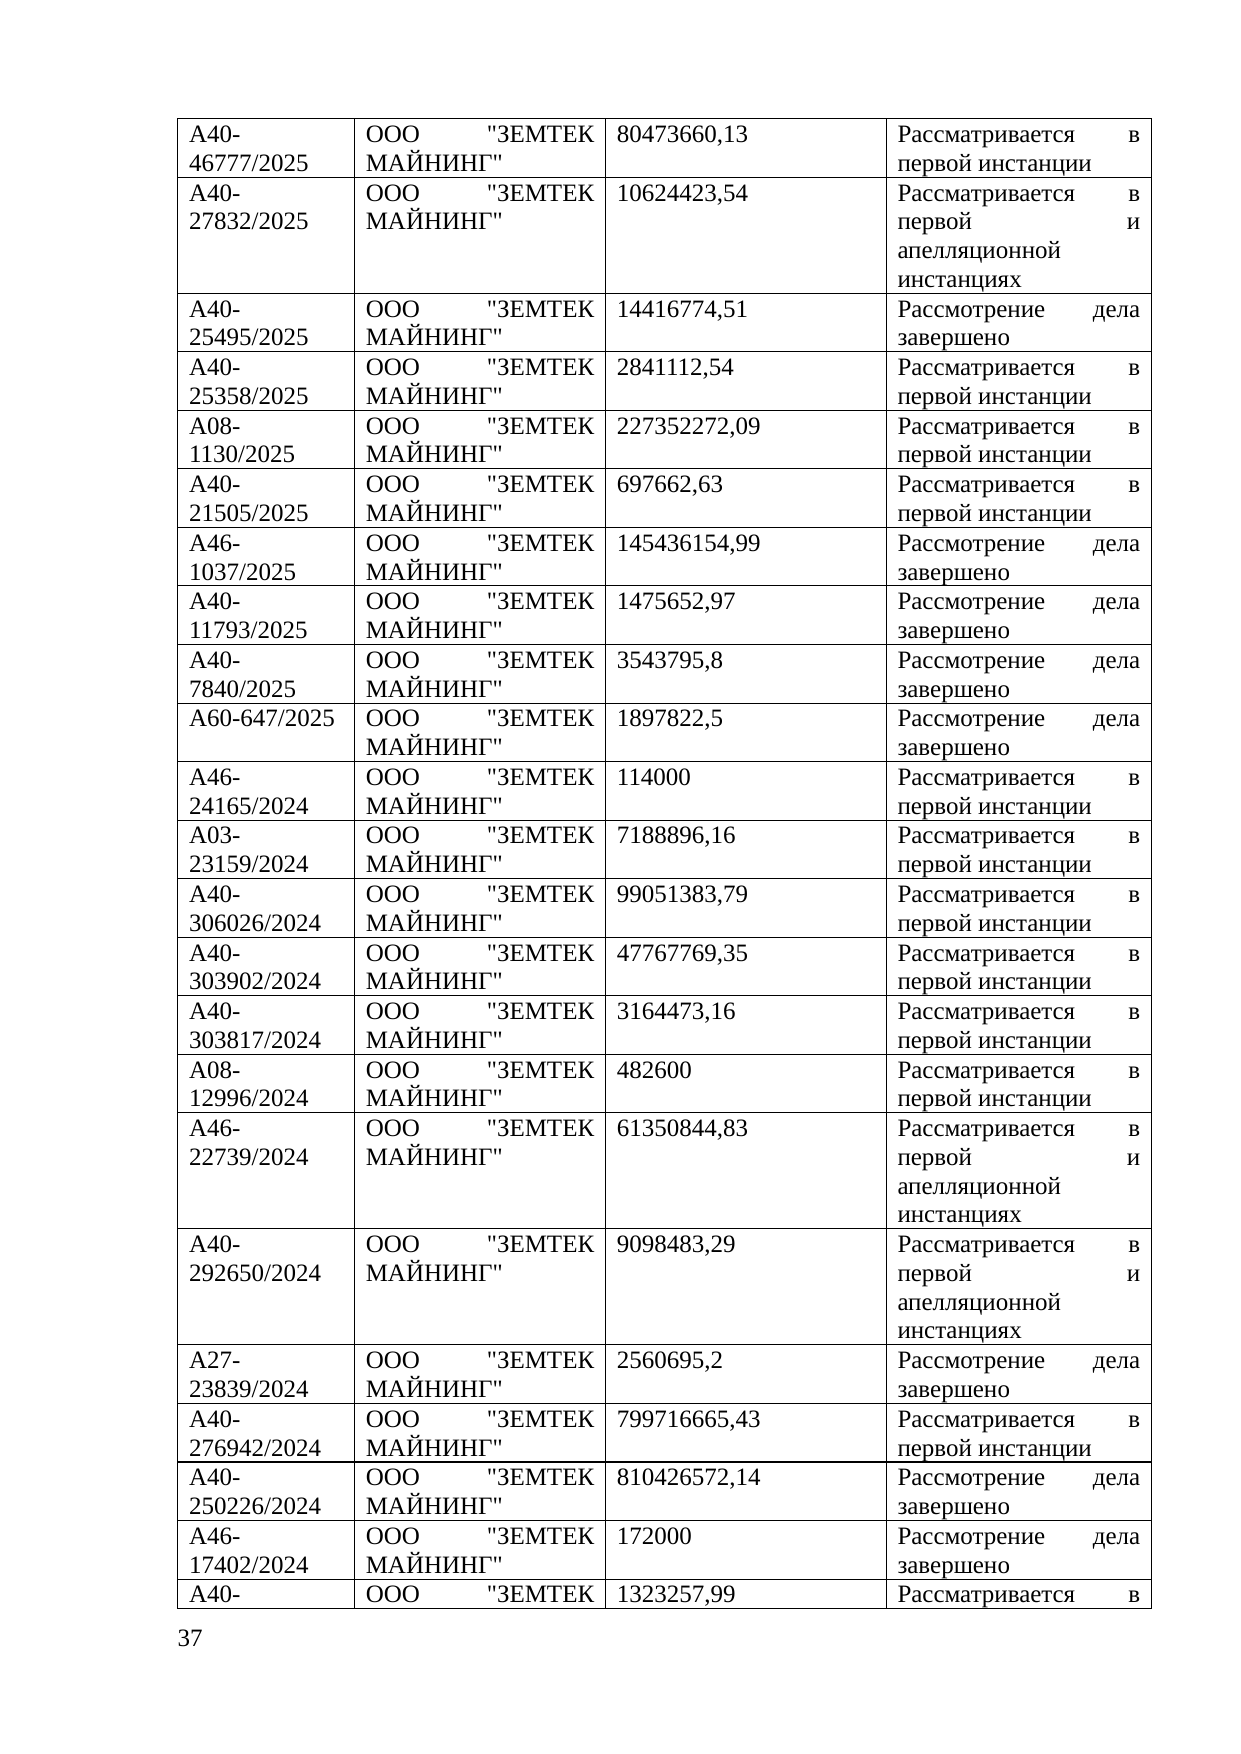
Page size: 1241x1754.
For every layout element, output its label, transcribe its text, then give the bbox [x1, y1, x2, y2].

table_cell Рассматривается в первой инстанции [887, 821, 1151, 878]
table_cell 1897822,5 [606, 704, 886, 761]
table_cell Рассматривается в первой инстанции [887, 938, 1151, 995]
table_cell А46-24165/2024 [178, 762, 354, 819]
table_cell А40-303902/2024 [178, 938, 354, 995]
table_cell ООО "ЗЕМТЕК МАЙНИНГ" [355, 586, 605, 644]
table_cell 1475652,97 [606, 586, 886, 644]
table_cell Рассматривается в первой инстанции [887, 1055, 1151, 1112]
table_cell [887, 1580, 1151, 1608]
table_cell Рассматривается в первой и апелляционной инстанциях [887, 1229, 1151, 1344]
table_cell 1323257,99 [606, 1580, 886, 1608]
table_cell ООО "ЗЕМТЕК МАЙНИНГ" [355, 528, 605, 585]
table_cell ООО "ЗЕМТЕК МАЙНИНГ" [355, 762, 605, 819]
table_cell А40-21505/2025 [178, 469, 354, 527]
table_cell Рассмотрение дела завершено [887, 528, 1151, 585]
table_cell ООО "ЗЕМТЕК МАЙНИНГ" [355, 1113, 605, 1228]
table_cell А03-23159/2024 [178, 821, 354, 878]
table_cell ООО "ЗЕМТЕК МАЙНИНГ" [355, 704, 605, 761]
table_cell ООО "ЗЕМТЕК МАЙНИНГ" [355, 178, 605, 293]
table_cell А40-11793/2025 [178, 586, 354, 644]
table_cell А40-216680/2024 [178, 1580, 354, 1608]
table_cell 80473660,13 [606, 119, 886, 177]
table_cell 799716665,43 [606, 1404, 886, 1461]
table_cell А08-12996/2024 [178, 1055, 354, 1112]
table_cell А40-306026/2024 [178, 879, 354, 937]
table_cell 14416774,51 [606, 294, 886, 351]
table_cell 227352272,09 [606, 411, 886, 468]
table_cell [355, 1580, 605, 1608]
table_cell 145436154,99 [606, 528, 886, 585]
table_cell 2841112,54 [606, 352, 886, 410]
table_cell 10624423,54 [606, 178, 886, 293]
table_cell ООО "ЗЕМТЕК МАЙНИНГ" [355, 411, 605, 468]
table_cell 3164473,16 [606, 996, 886, 1054]
table_cell А40-7840/2025 [178, 645, 354, 702]
table_cell 114000 [606, 762, 886, 819]
table_cell 810426572,14 [606, 1463, 886, 1520]
table_cell 9098483,29 [606, 1229, 886, 1344]
table_cell Рассмотрение дела завершено [887, 586, 1151, 644]
table_cell Рассмотрение дела завершено [887, 1463, 1151, 1520]
table_cell Рассматривается в первой инстанции [887, 996, 1151, 1054]
table_cell 172000 [606, 1521, 886, 1578]
table_cell Рассматривается в первой инстанции [887, 762, 1151, 819]
table_cell ООО "ЗЕМТЕК МАЙНИНГ" [355, 996, 605, 1054]
table_cell ООО "ЗЕМТЕК МАЙНИНГ" [355, 1345, 605, 1403]
table_cell 7188896,16 [606, 821, 886, 878]
table_cell ООО "ЗЕМТЕК МАЙНИНГ" [355, 821, 605, 878]
table_cell А40-276942/2024 [178, 1404, 354, 1461]
table_cell ООО "ЗЕМТЕК МАЙНИНГ" [355, 352, 605, 410]
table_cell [355, 119, 605, 177]
table_cell ООО "ЗЕМТЕК МАЙНИНГ" [355, 1404, 605, 1461]
table_cell ООО "ЗЕМТЕК МАЙНИНГ" [355, 645, 605, 702]
table_cell ООО "ЗЕМТЕК МАЙНИНГ" [355, 294, 605, 351]
table_cell ООО "ЗЕМТЕК МАЙНИНГ" [355, 879, 605, 937]
table_cell А40-27832/2025 [178, 178, 354, 293]
table_cell Рассматривается в первой инстанции [887, 879, 1151, 937]
table_cell Рассматривается в первой инстанции [887, 1404, 1151, 1461]
table_cell Рассматривается в первой инстанции [887, 469, 1151, 527]
table_cell А46-22739/2024 [178, 1113, 354, 1228]
table_cell 99051383,79 [606, 879, 886, 937]
table_cell ООО "ЗЕМТЕК МАЙНИНГ" [355, 938, 605, 995]
table_cell А40-25495/2025 [178, 294, 354, 351]
table_cell Рассматривается в первой инстанции [887, 352, 1151, 410]
table_cell А40-250226/2024 [178, 1463, 354, 1520]
table_cell 47767769,35 [606, 938, 886, 995]
table_cell ООО "ЗЕМТЕК МАЙНИНГ" [355, 1055, 605, 1112]
table_cell А46-17402/2024 [178, 1521, 354, 1578]
table_cell А46-1037/2025 [178, 528, 354, 585]
table_cell Рассматривается в первой инстанции [887, 411, 1151, 468]
table_cell А40-25358/2025 [178, 352, 354, 410]
table_cell 482600 [606, 1055, 886, 1112]
table_cell Рассмотрение дела завершено [887, 1345, 1151, 1403]
table_cell ООО "ЗЕМТЕК МАЙНИНГ" [355, 1521, 605, 1578]
table_cell 61350844,83 [606, 1113, 886, 1228]
table_cell 3543795,8 [606, 645, 886, 702]
table_cell Рассмотрение дела завершено [887, 645, 1151, 702]
table_cell А40-46777/2025 [178, 119, 354, 177]
table_cell ООО "ЗЕМТЕК МАЙНИНГ" [355, 1463, 605, 1520]
table_cell ООО "ЗЕМТЕК МАЙНИНГ" [355, 469, 605, 527]
table_cell Рассмотрение дела завершено [887, 704, 1151, 761]
table_cell 697662,63 [606, 469, 886, 527]
table_cell Рассматривается в первой и апелляционной инстанциях [887, 1113, 1151, 1228]
table_cell А40-303817/2024 [178, 996, 354, 1054]
table_cell А27-23839/2024 [178, 1345, 354, 1403]
table_cell Рассмотрение дела завершено [887, 294, 1151, 351]
table_cell Рассматривается в первой инстанции [887, 119, 1151, 177]
table_cell А08-1130/2025 [178, 411, 354, 468]
table_cell Рассмотрение дела завершено [887, 1521, 1151, 1578]
table_cell А60-647/2025 [178, 704, 354, 761]
table_cell ООО "ЗЕМТЕК МАЙНИНГ" [355, 1229, 605, 1344]
table_cell Рассматривается в первой и апелляционной инстанциях [887, 178, 1151, 293]
table_cell А40-292650/2024 [178, 1229, 354, 1344]
table_cell 2560695,2 [606, 1345, 886, 1403]
